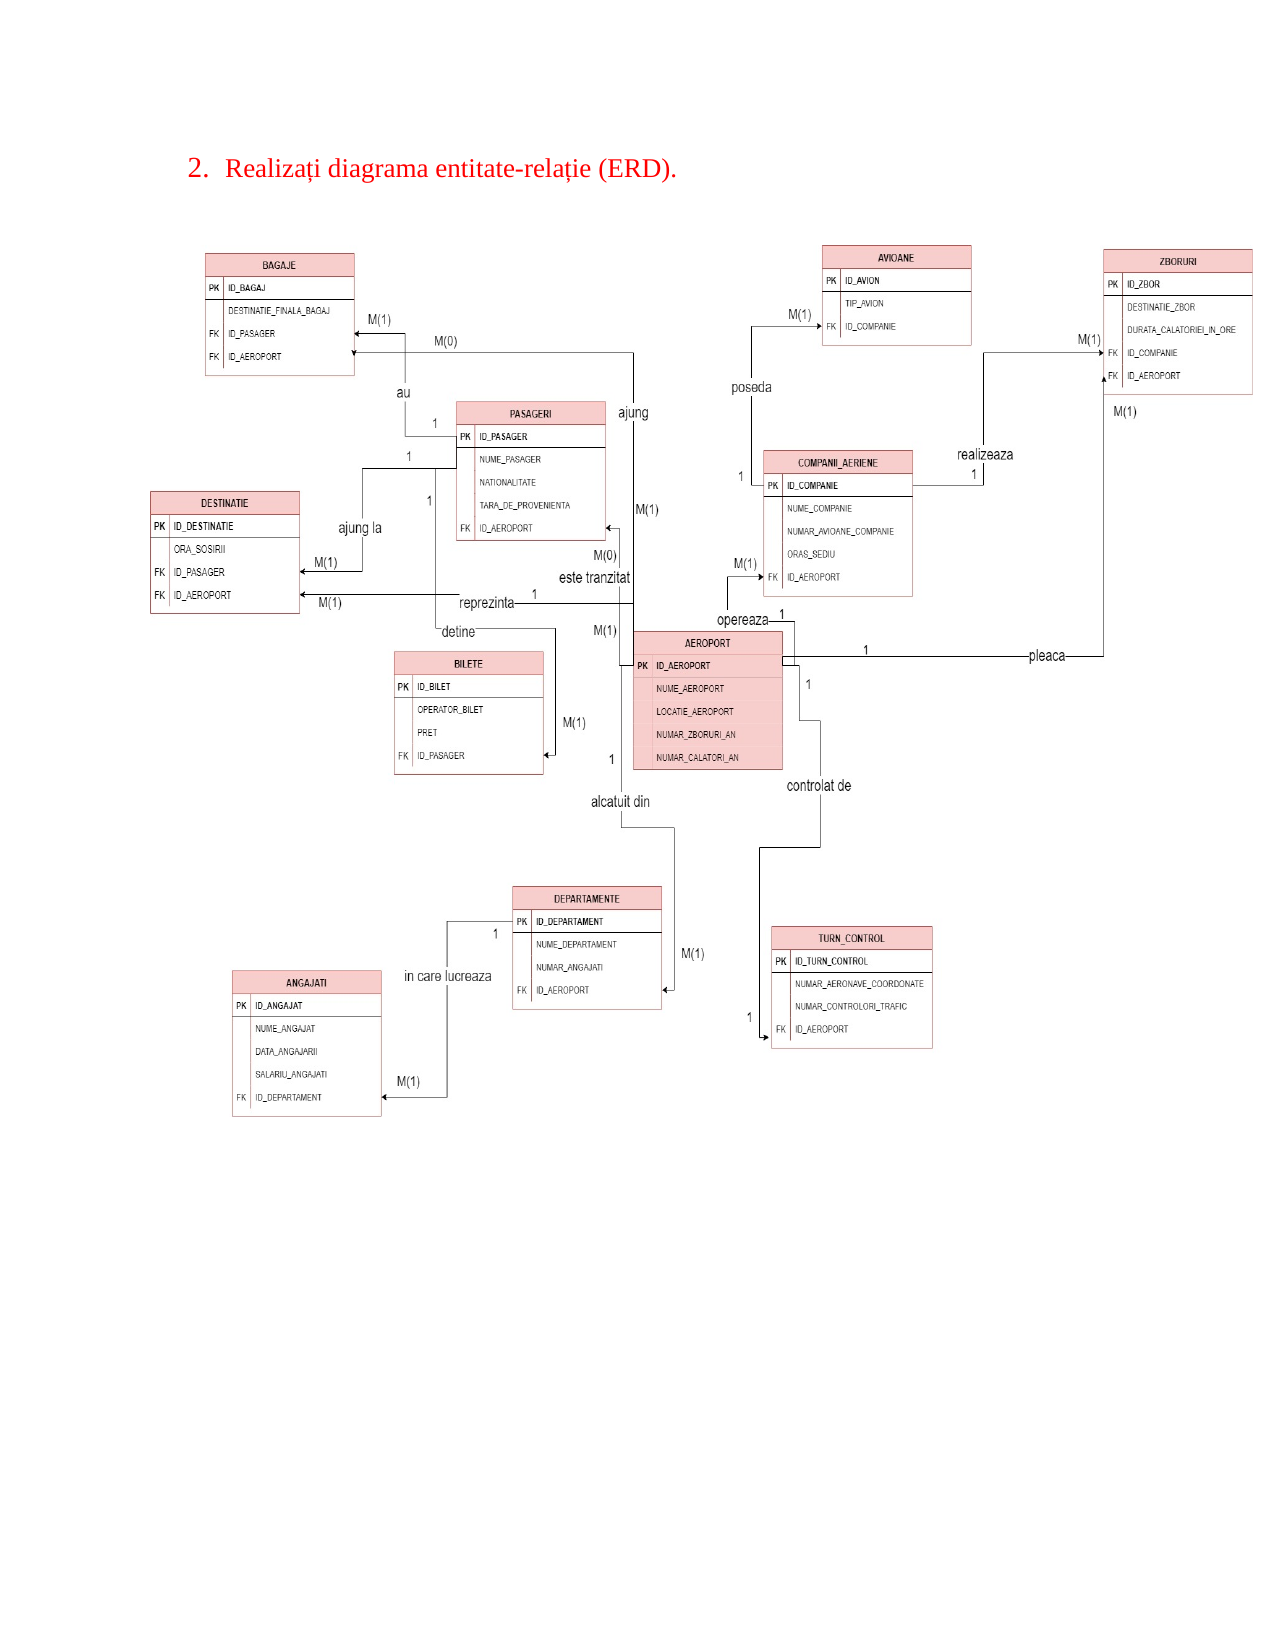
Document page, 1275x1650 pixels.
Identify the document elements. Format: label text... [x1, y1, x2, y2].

picture [150, 245, 1253, 1117]
list Realizați diagrama entitate-relație (ERD). [187, 150, 1125, 183]
